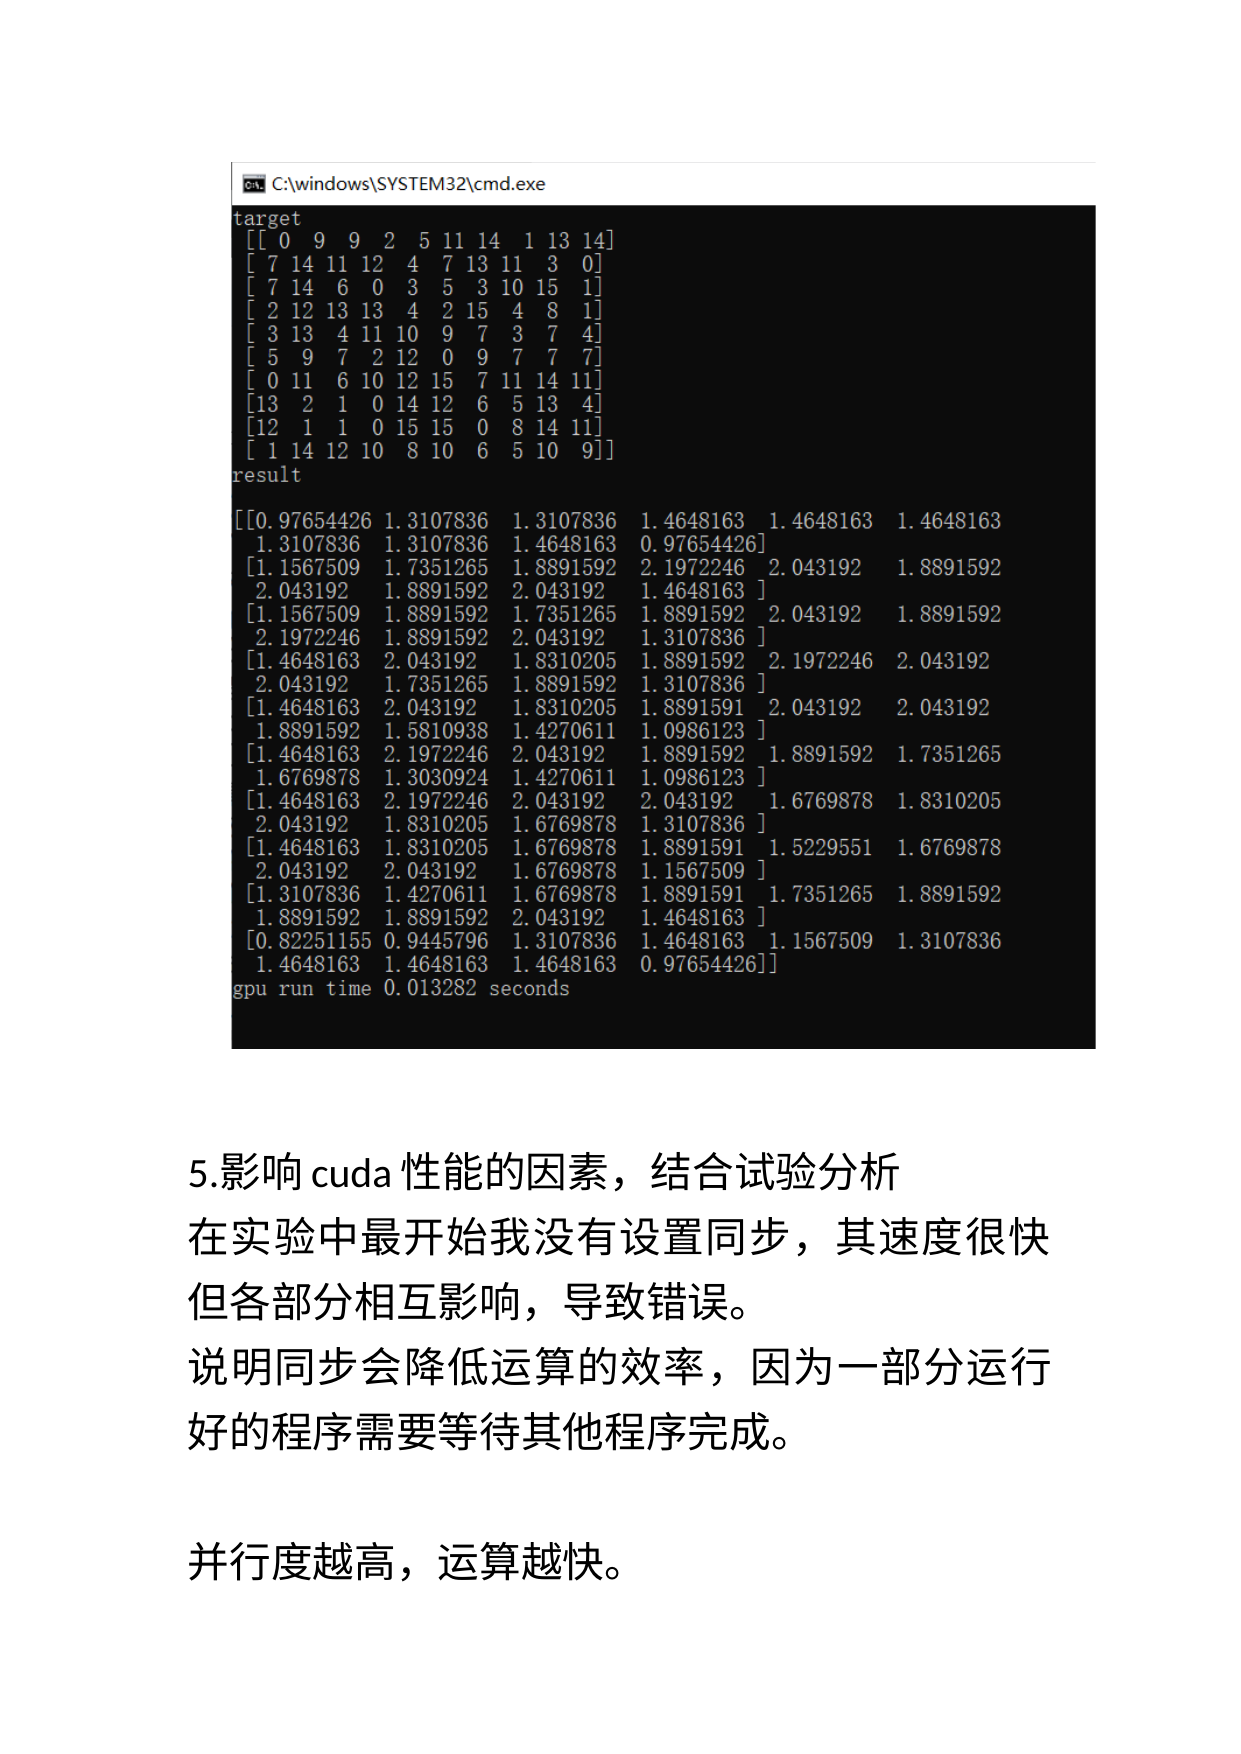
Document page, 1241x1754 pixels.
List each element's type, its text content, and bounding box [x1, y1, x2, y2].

list 5.影响cuda性能的因素，结合试验分析 [187, 1137, 1053, 1202]
list 并行度越高，运算越快。 [187, 1527, 1053, 1592]
picture [231, 162, 1096, 1049]
list 在实验中最开始我没有设置同步，其速度很快，但各部分相互影响，导致错误。 [187, 1202, 1053, 1332]
list 说明同步会降低运算的效率，因为一部分运行好的程序需要等待其他程序完成。 [187, 1332, 1053, 1462]
